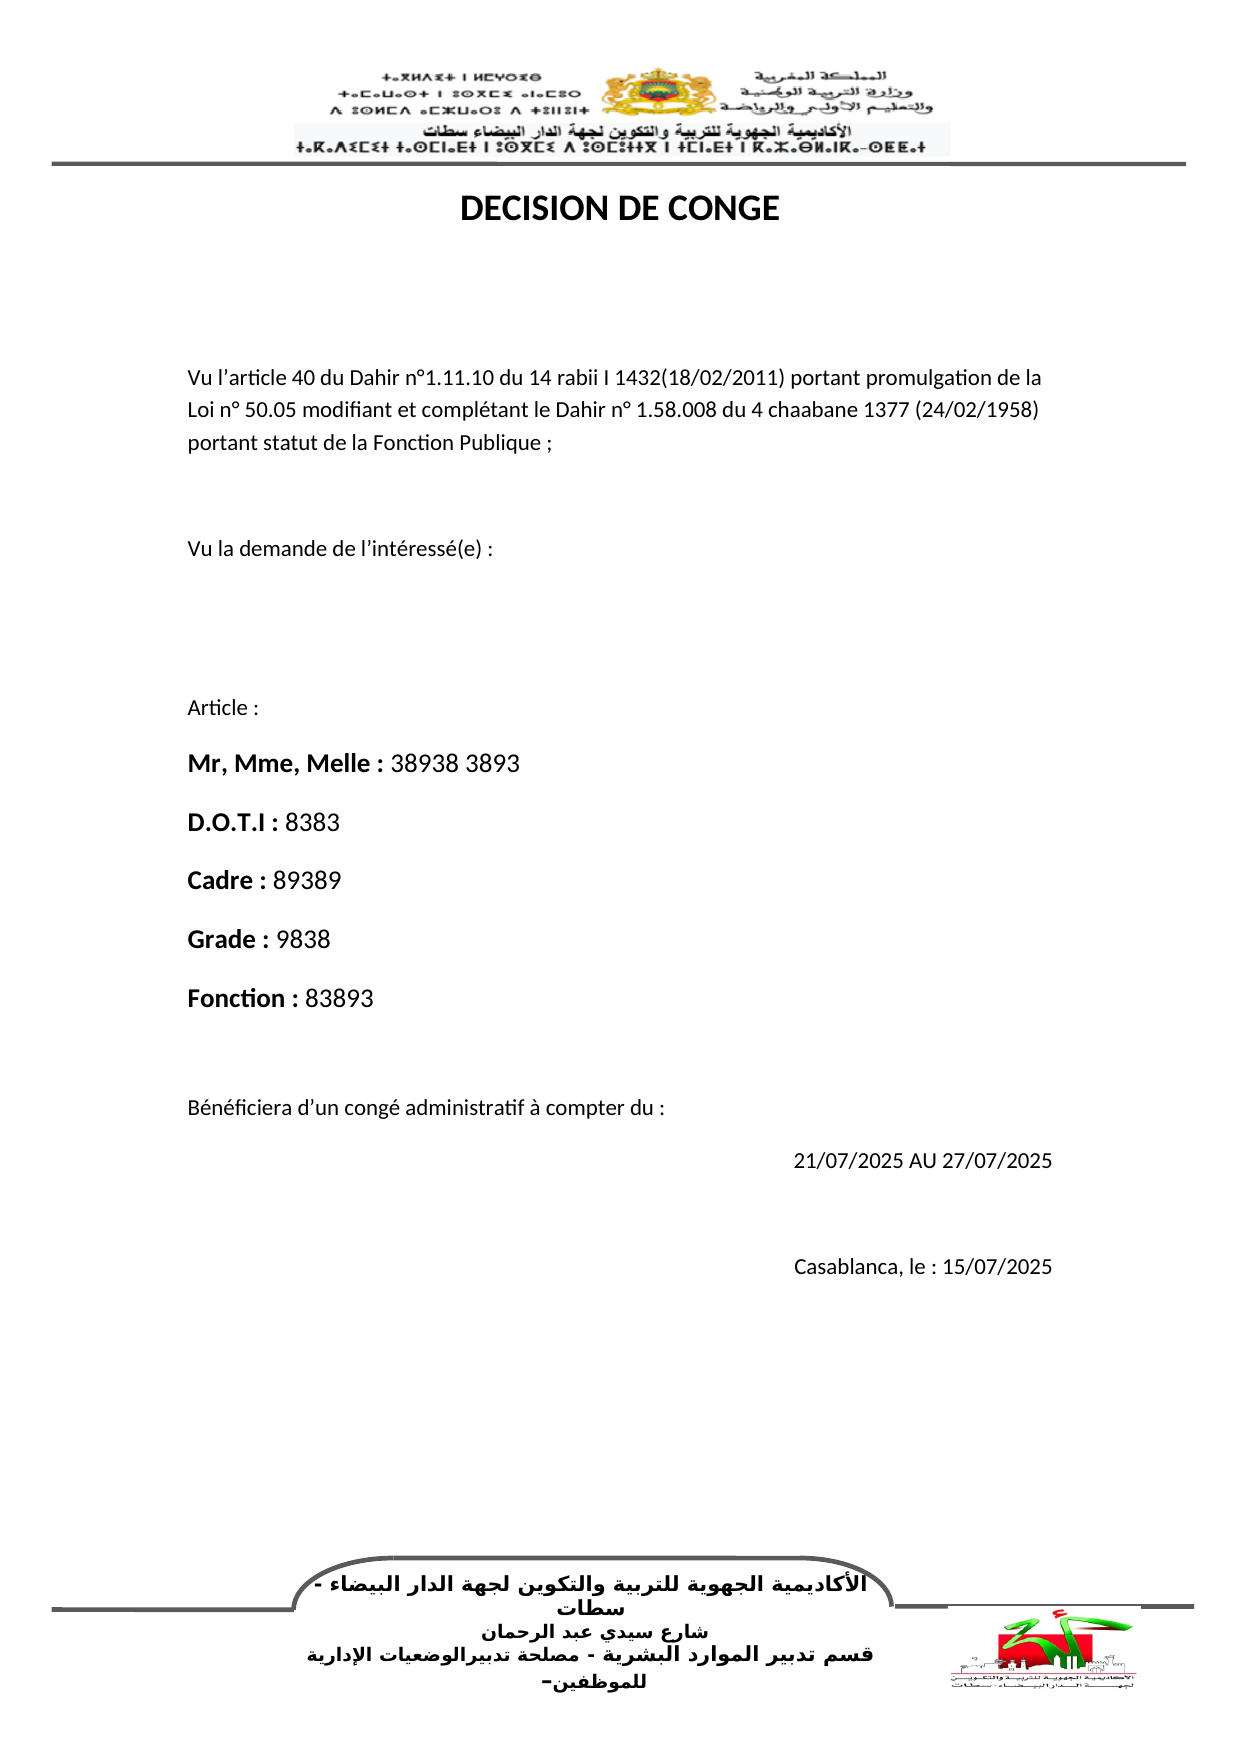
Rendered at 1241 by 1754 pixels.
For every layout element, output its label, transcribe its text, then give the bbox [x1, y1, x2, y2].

text Casablanca, le : 15/07/2025 [187, 1252, 1053, 1280]
text Article : [187, 693, 1053, 721]
text Cadre : 89389 [187, 863, 1053, 896]
text Fonction : 83893 [187, 981, 1053, 1014]
text Grade : 9838 [187, 922, 1053, 955]
text 21/07/2025 AU 27/07/2025 [187, 1146, 1053, 1174]
picture [947, 1606, 1141, 1694]
text D.O.T.I : 8383 [187, 805, 1053, 838]
text Vu l’article 40 du Dahir n°1.11.10 du 14 rabii I 1432(18/02/2011) portant promulgation de la Loi n° 50.05 modifiant et complétant le Dahir n° 1.58.008 du 4 chaabane 1377 (24/02/1958) portant statut de la Fonction Publique ; [187, 363, 1053, 456]
text Mr, Mme, Melle : 38938 3893 [187, 746, 1053, 779]
text Vu la demande de l’intéressé(e) : [187, 534, 1053, 562]
text DECISION DE CONGE [187, 184, 1053, 230]
picture [289, 59, 951, 160]
text Bénéficiera d’un congé administratif à compter du : [187, 1093, 1053, 1121]
